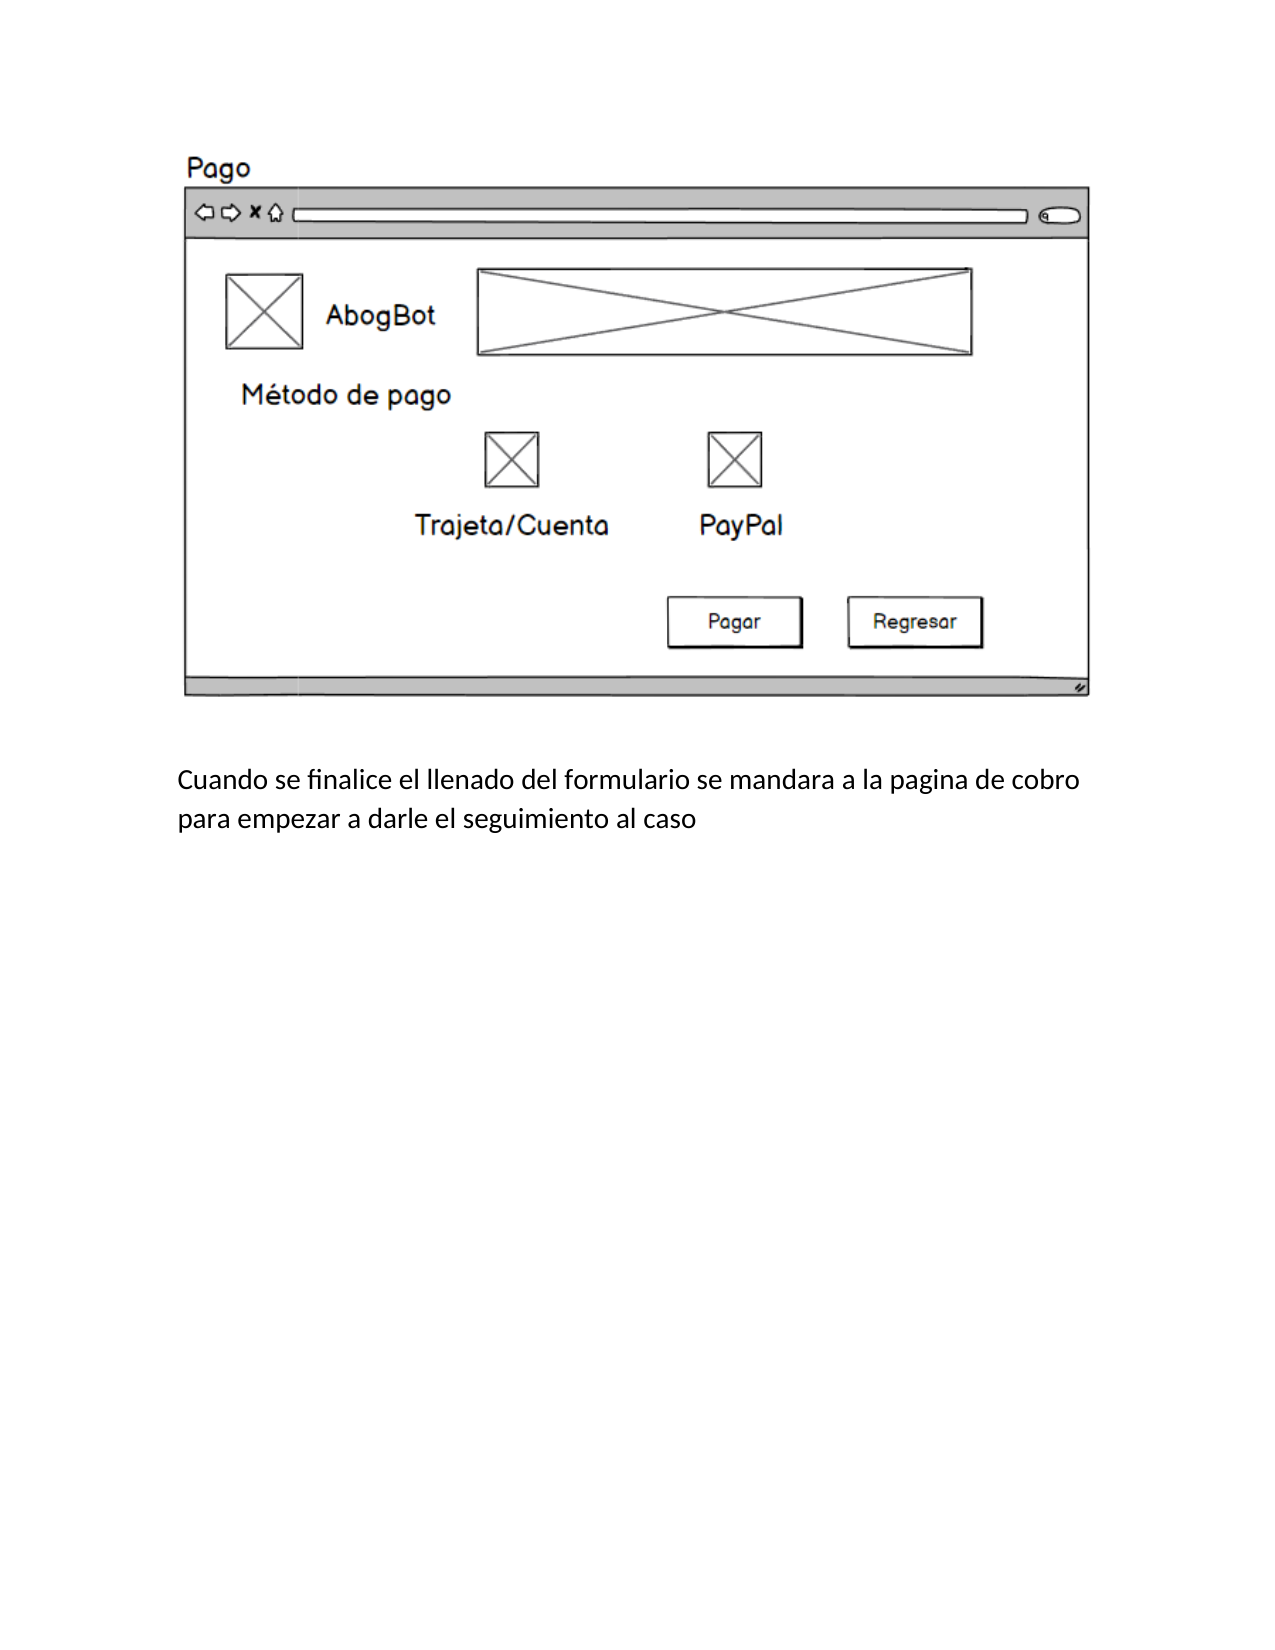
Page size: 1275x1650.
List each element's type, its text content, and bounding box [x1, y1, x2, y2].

text Cuando se finalice el llenado del formulario se mandara a la pagina de cobro para empezar a darle el seguimiento al caso [177, 761, 1098, 835]
picture [176, 147, 1098, 704]
